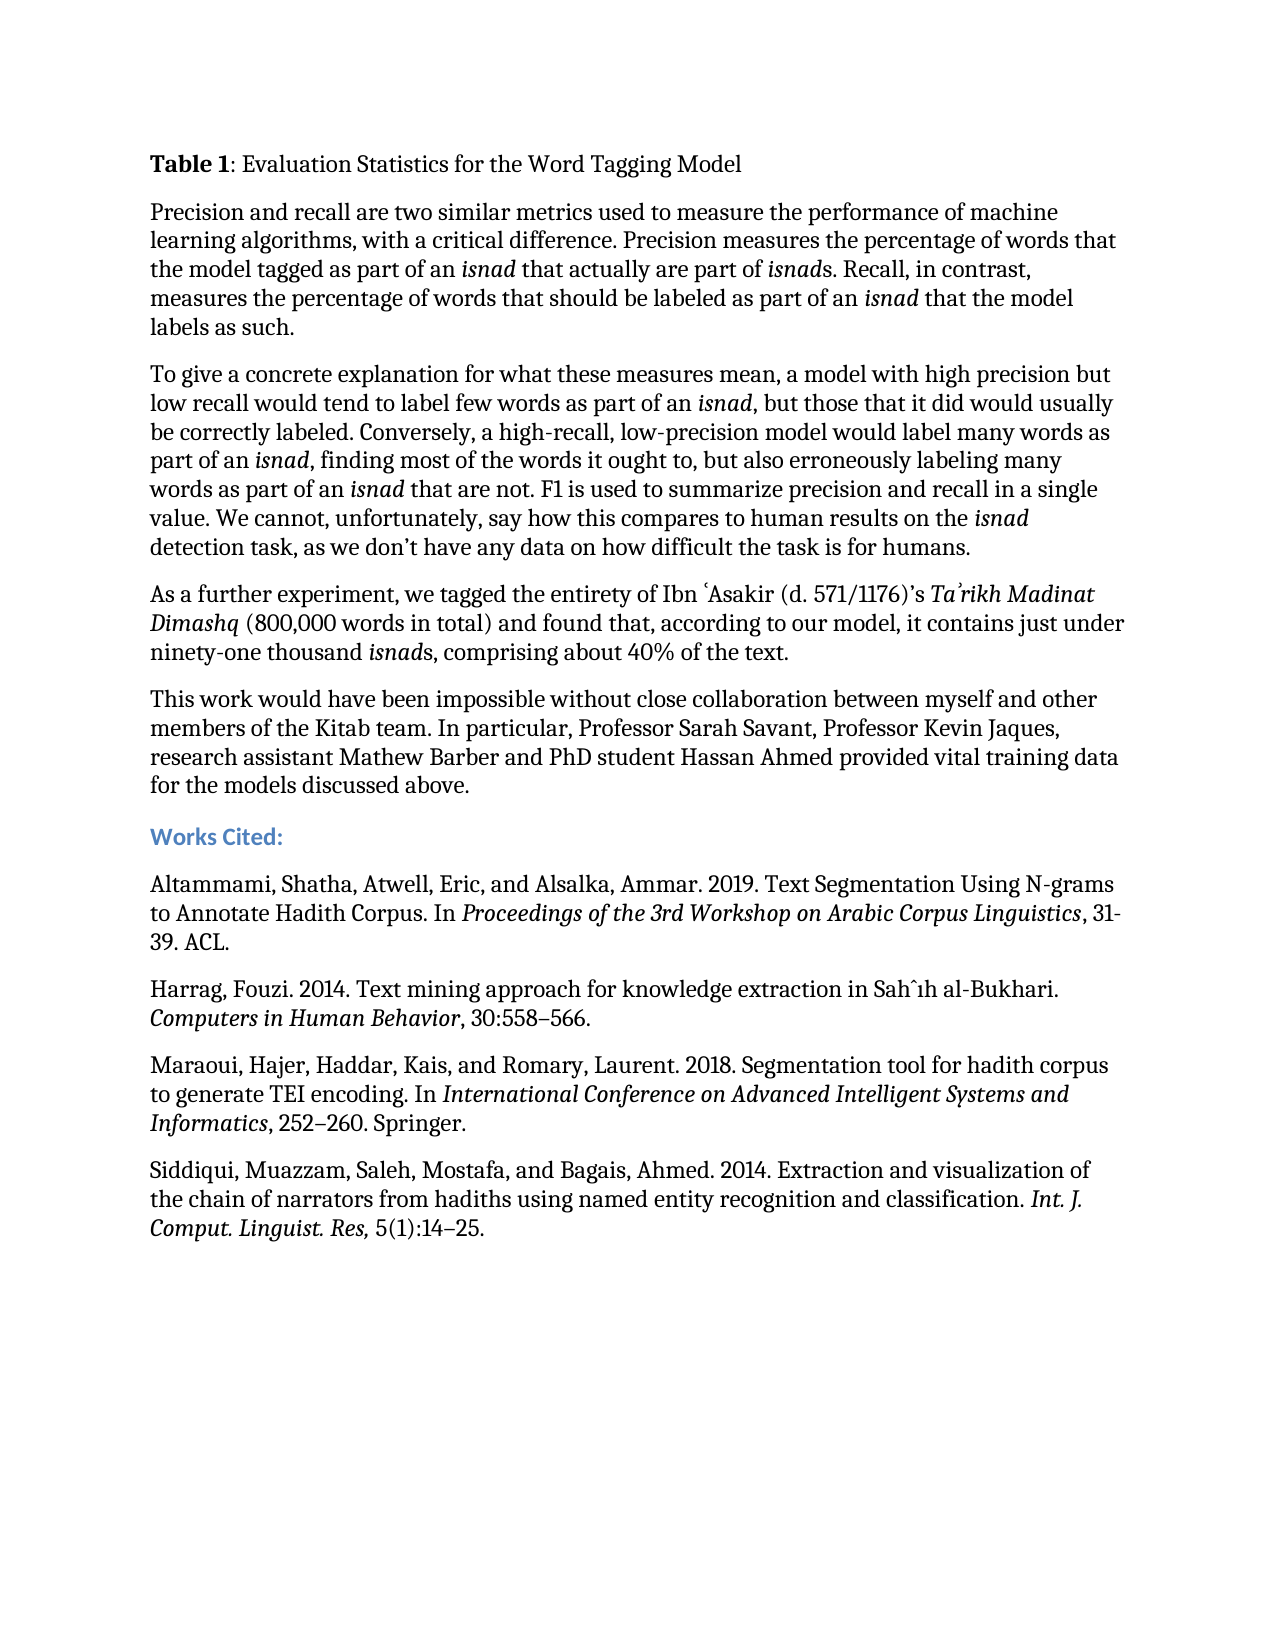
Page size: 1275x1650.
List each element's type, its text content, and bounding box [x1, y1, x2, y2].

text Maraoui, Hajer, Haddar, Kais, and Romary, Laurent. 2018. Segmentation tool for hadith corpus to generate TEI encoding. In International Conference on Advanced Intelligent Systems and Informatics, 252–260. Springer. [150, 1051, 1125, 1138]
text Table 1: Evaluation Statistics for the Word Tagging Model [150, 150, 1125, 179]
text Altammami, Shatha, Atwell, Eric, and Alsalka, Ammar. 2019. Text Segmentation Using N-grams to Annotate Hadith Corpus. In Proceedings of the 3rd Workshop on Arabic Corpus Linguistics, 31-39. ACL. [150, 870, 1125, 956]
text Harrag, Fouzi. 2014. Text mining approach for knowledge extraction in Sahˆıh al-Bukhari. Computers in Human Behavior, 30:558–566. [150, 975, 1125, 1033]
subtitle Works Cited: [150, 821, 1125, 851]
text This work would have been impossible without close collaboration between myself and other members of the Kitab team. In particular, Professor Sarah Savant, Professor Kevin Jaques, research assistant Mathew Barber and PhD student Hassan Ahmed provided vital training data for the models discussed above. [150, 685, 1125, 800]
text As a further experiment, we tagged the entirety of Ibn ʿAsakir (d. 571/1176)’s Taʾrikh Madinat Dimashq (800,000 words in total) and found that, according to our model, it contains just under ninety-one thousand isnads, comprising about 40% of the text. [150, 580, 1125, 666]
text To give a concrete explanation for what these measures mean, a model with high precision but low recall would tend to label few words as part of an isnad, but those that it did would usually be correctly labeled. Conversely, a high-recall, low-precision model would label many words as part of an isnad, finding most of the words it ought to, but also erroneously labeling many words as part of an isnad that are not. F1 is used to summarize precision and recall in a single value. We cannot, unfortunately, say how this compares to human results on the isnad detection task, as we don’t have any data on how difficult the task is for humans. [150, 360, 1125, 561]
text Precision and recall are two similar metrics used to measure the performance of machine learning algorithms, with a critical difference. Precision measures the percentage of words that the model tagged as part of an isnad that actually are part of isnads. Recall, in contrast, measures the percentage of words that should be labeled as part of an isnad that the model labels as such. [150, 197, 1125, 341]
text Siddiqui, Muazzam, Saleh, Mostafa, and Bagais, Ahmed. 2014. Extraction and visualization of the chain of narrators from hadiths using named entity recognition and classification. Int. J. Comput. Linguist. Res, 5(1):14–25. [150, 1156, 1125, 1243]
